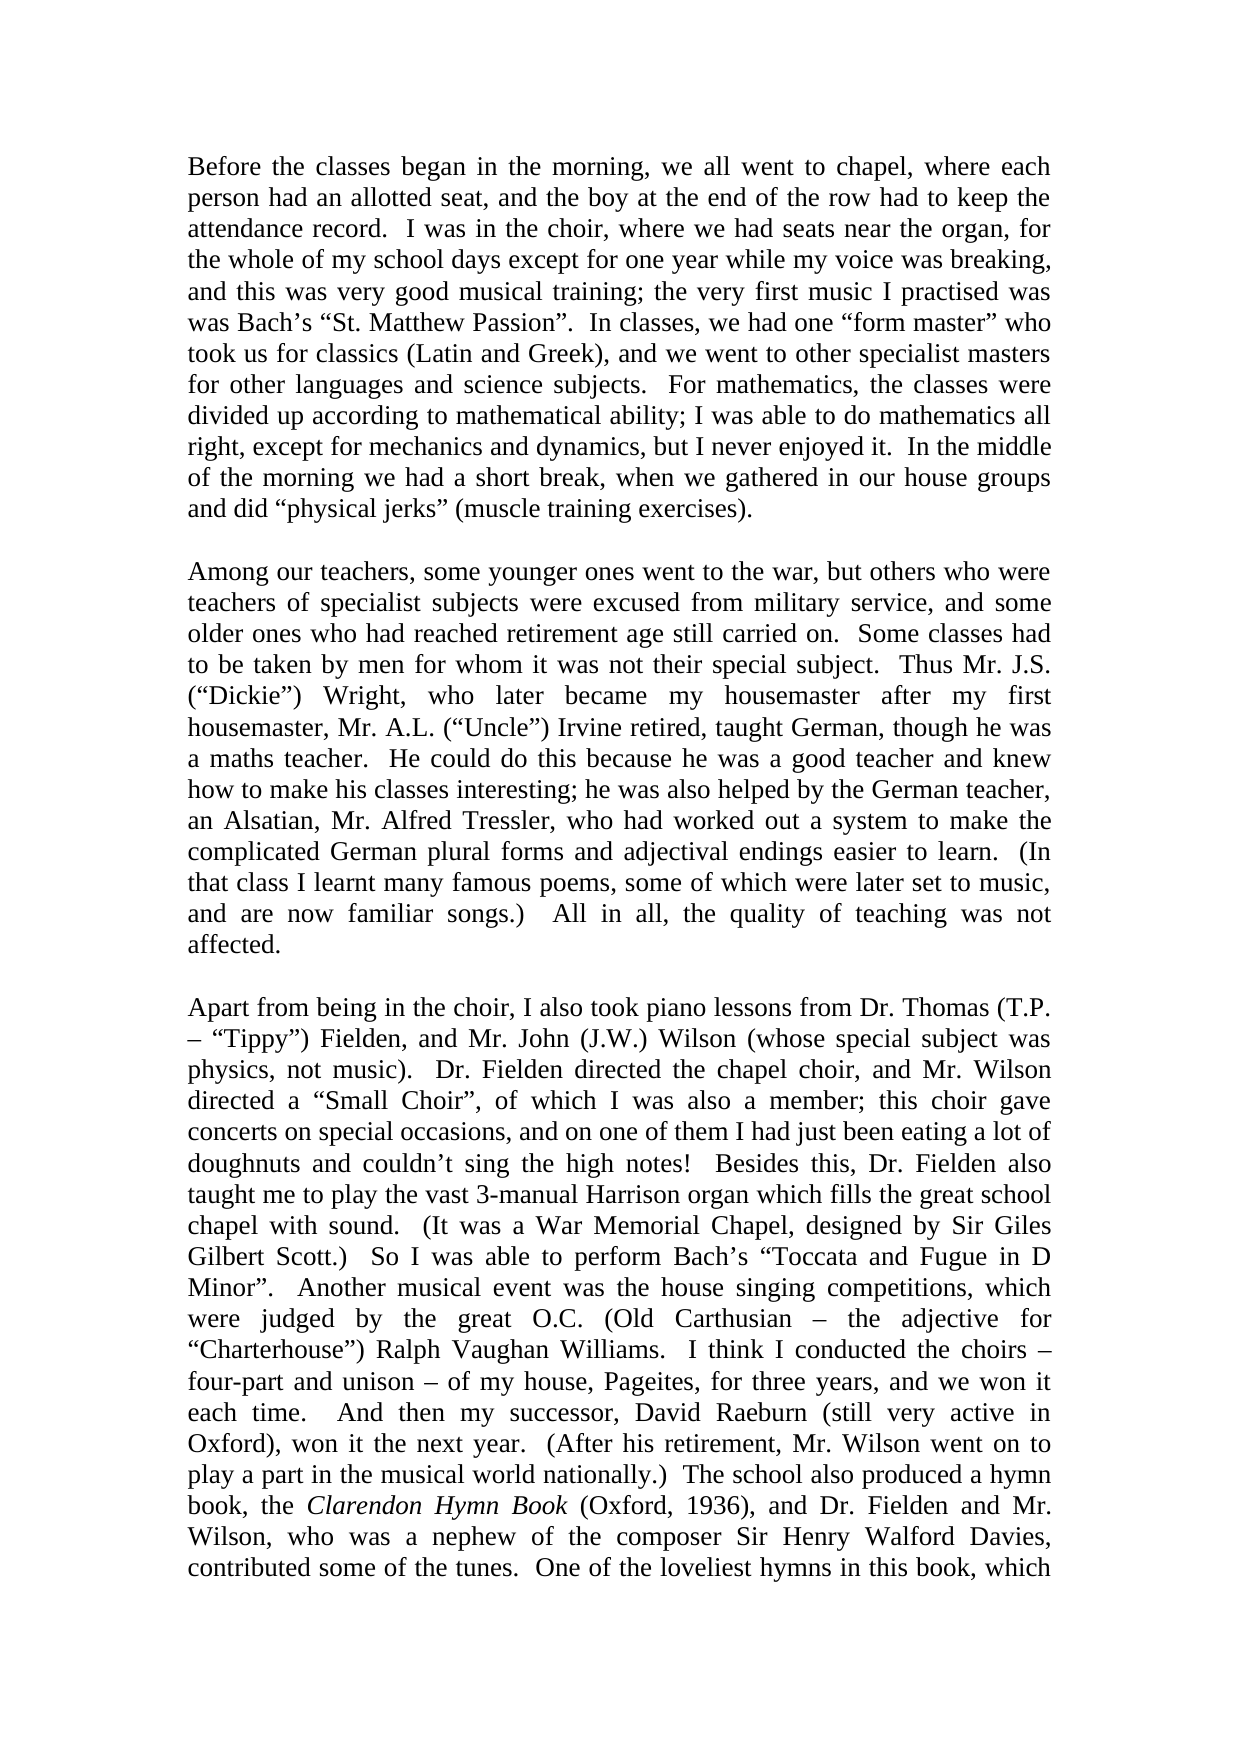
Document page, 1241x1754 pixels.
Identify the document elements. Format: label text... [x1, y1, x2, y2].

text Among our teachers, some younger ones went to the war, but others who were teachers of specialist subjects were excused from military service, and some older ones who had reached retirement age still carried on. Some classes had to be taken by men for whom it was not their special subject. Thus Mr. J.S. (“Dickie”) Wright, who later became my housemaster after my first housemaster, Mr. A.L. (“Uncle”) Irvine retired, taught German, though he was a maths teacher. He could do this because he was a good teacher and knew how to make his classes interesting; he was also helped by the German teacher, an Alsatian, Mr. Alfred Tressler, who had worked out a system to make the complicated German plural forms and adjectival endings easier to learn. (In that class I learnt many famous poems, some of which were later set to music, and are now familiar songs.) All in all, the quality of teaching was not affected. [187, 555, 1053, 960]
text Before the classes began in the morning, we all went to chapel, where each person had an allotted seat, and the boy at the end of the row had to keep the attendance record. I was in the choir, where we had seats near the organ, for the whole of my school days except for one year while my voice was breaking, and this was very good musical training; the very first music I practised was was Bach’s “St. Matthew Passion”. In classes, we had one “form master” who took us for classics (Latin and Greek), and we went to other specialist masters for other languages and science subjects. For mathematics, the classes were divided up according to mathematical ability; I was able to do mathematics all right, except for mechanics and dynamics, but I never enjoyed it. In the middle of the morning we had a short break, when we gathered in our house groups and did “physical jerks” (muscle training exercises). [187, 150, 1053, 524]
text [187, 991, 1053, 1583]
